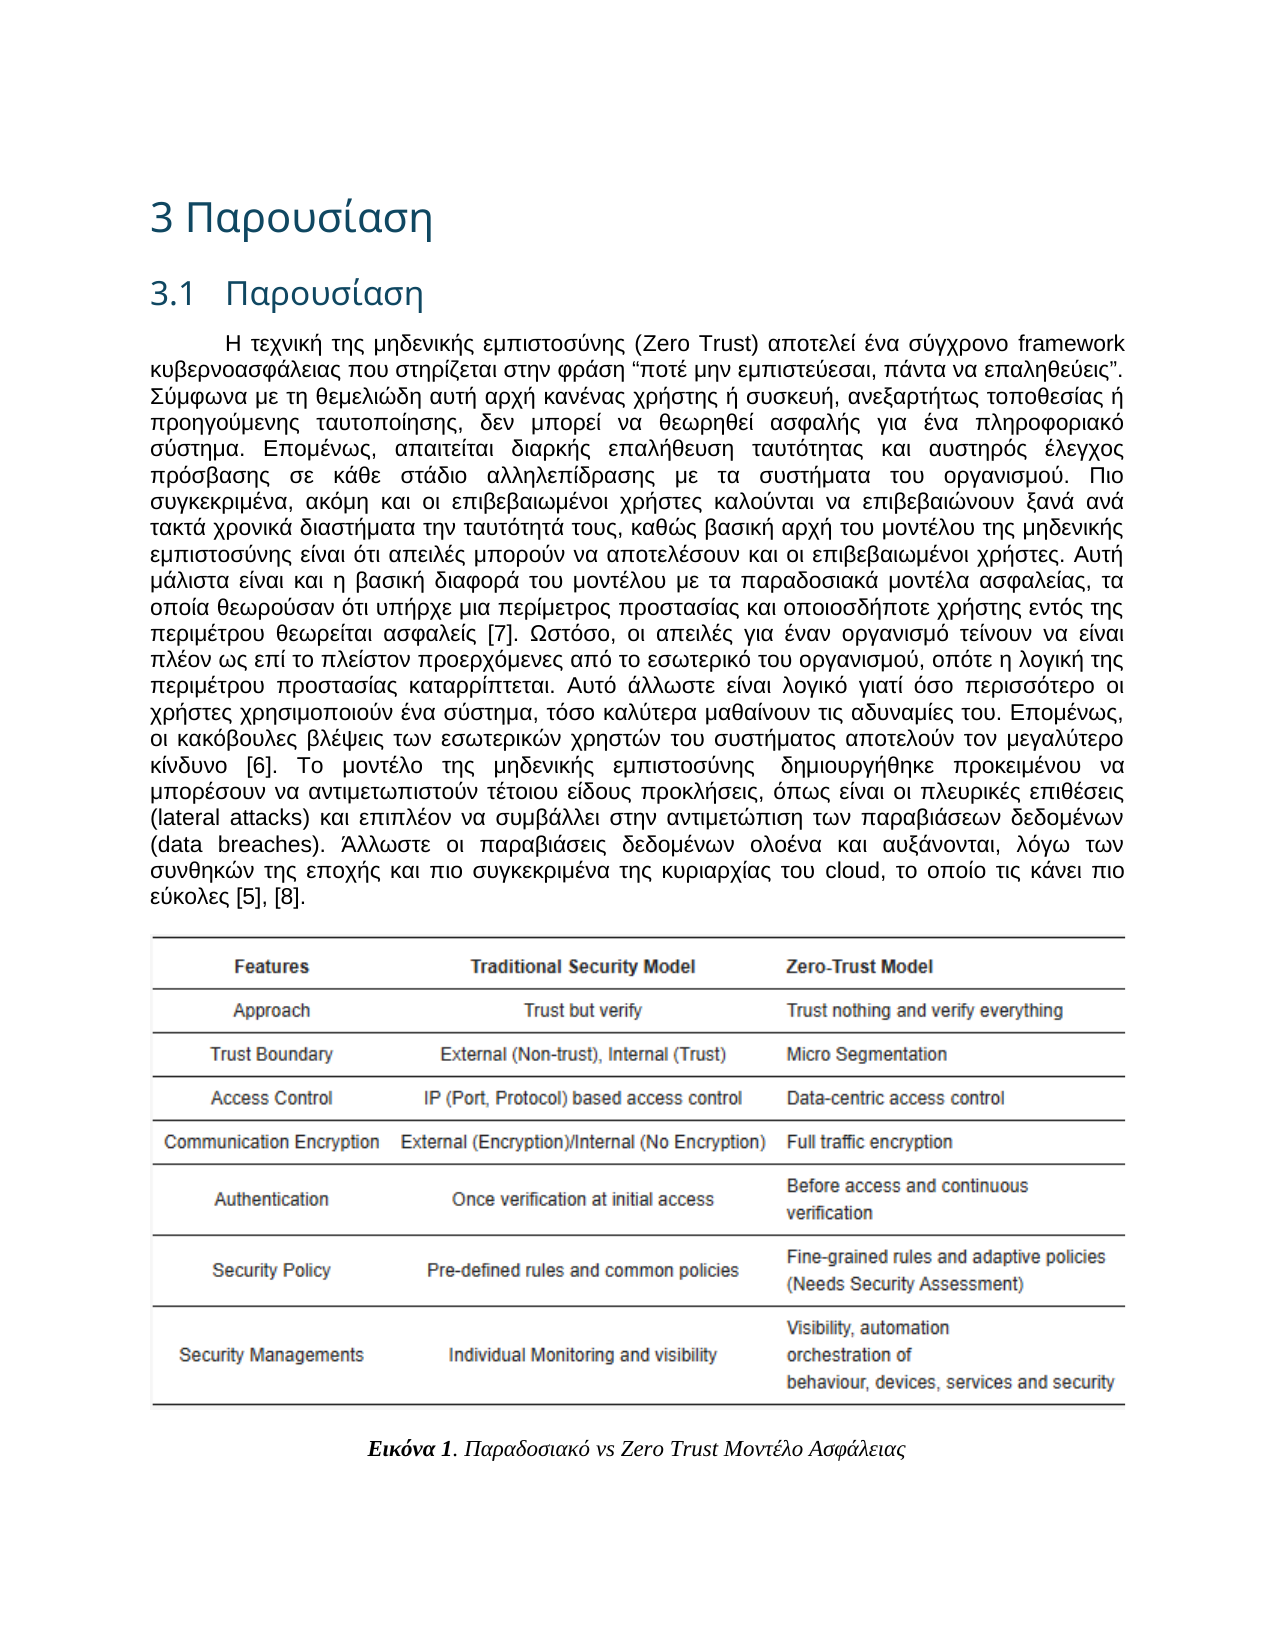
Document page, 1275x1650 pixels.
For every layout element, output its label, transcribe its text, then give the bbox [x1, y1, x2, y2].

text Η τεχνική της μηδενικής εμπιστοσύνης (Zero Trust) αποτελεί ένα σύγχρονο framework κυβερνοασφάλειας που στηρίζεται στην φράση “ποτέ μην εμπιστεύεσαι, πάντα να επαληθεύεις”. Σύμφωνα με τη θεμελιώδη αυτή αρχή κανένας χρήστης ή συσκευή, ανεξαρτήτως τοποθεσίας ή προηγούμενης ταυτοποίησης, δεν μπορεί να θεωρηθεί ασφαλής για ένα πληροφοριακό σύστημα. Επομένως, απαιτείται διαρκής επαλήθευση ταυτότητας και αυστηρός έλεγχος πρόσβασης σε κάθε στάδιο αλληλεπίδρασης με τα συστήματα του οργανισμού. Πιο συγκεκριμένα, ακόμη και οι επιβεβαιωμένοι χρήστες καλούνται να επιβεβαιώνουν ξανά ανά τακτά χρονικά διαστήματα την ταυτότητά τους, καθώς βασική αρχή του μοντέλου της μηδενικής εμπιστοσύνης είναι ότι απειλές μπορούν να αποτελέσουν και οι επιβεβαιωμένοι χρήστες. Αυτή μάλιστα είναι και η βασική διαφορά του μοντέλου με τα παραδοσιακά μοντέλα ασφαλείας, τα οποία θεωρούσαν ότι υπήρχε μια περίμετρος προστασίας και οποιοσδήποτε χρήστης εντός της περιμέτρου θεωρείται ασφαλείς [7]. Ωστόσο, οι απειλές για έναν οργανισμό τείνουν να είναι πλέον ως επί το πλείστον προερχόμενες από το εσωτερικό του οργανισμού, οπότε η λογική της περιμέτρου προστασίας καταρρίπτεται. Αυτό άλλωστε είναι λογικό γιατί όσο περισσότερο οι χρήστες χρησιμοποιούν ένα σύστημα, τόσο καλύτερα μαθαίνουν τις αδυναμίες του. Επομένως, οι κακόβουλες βλέψεις των εσωτερικών χρηστών του συστήματος αποτελούν τον μεγαλύτερο κίνδυνο [6]. Το μοντέλο της μηδενικής εμπιστοσύνης δημιουργήθηκε προκειμένου να μπορέσουν να αντιμετωπιστούν τέτοιου είδους προκλήσεις, όπως είναι οι πλευρικές επιθέσεις (lateral attacks) και επιπλέον να συμβάλλει στην αντιμετώπιση των παραβιάσεων δεδομένων (data breaches). Άλλωστε οι παραβιάσεις δεδομένων ολοένα και αυξάνονται, λόγω των συνθηκών της εποχής και πιο συγκεκριμένα της κυριαρχίας του cloud, το οποίο τις κάνει πιο εύκολες [5], [8]. [150, 330, 1125, 910]
subtitle 3.1 Παρουσίαση [150, 269, 1125, 315]
subtitle 3 Παρουσίαση [150, 187, 1125, 244]
text Εικόνα 1. Παραδοσιακό vs Zero Trust Μοντέλο Ασφάλειας [150, 1435, 1125, 1461]
picture [150, 934, 1125, 1410]
